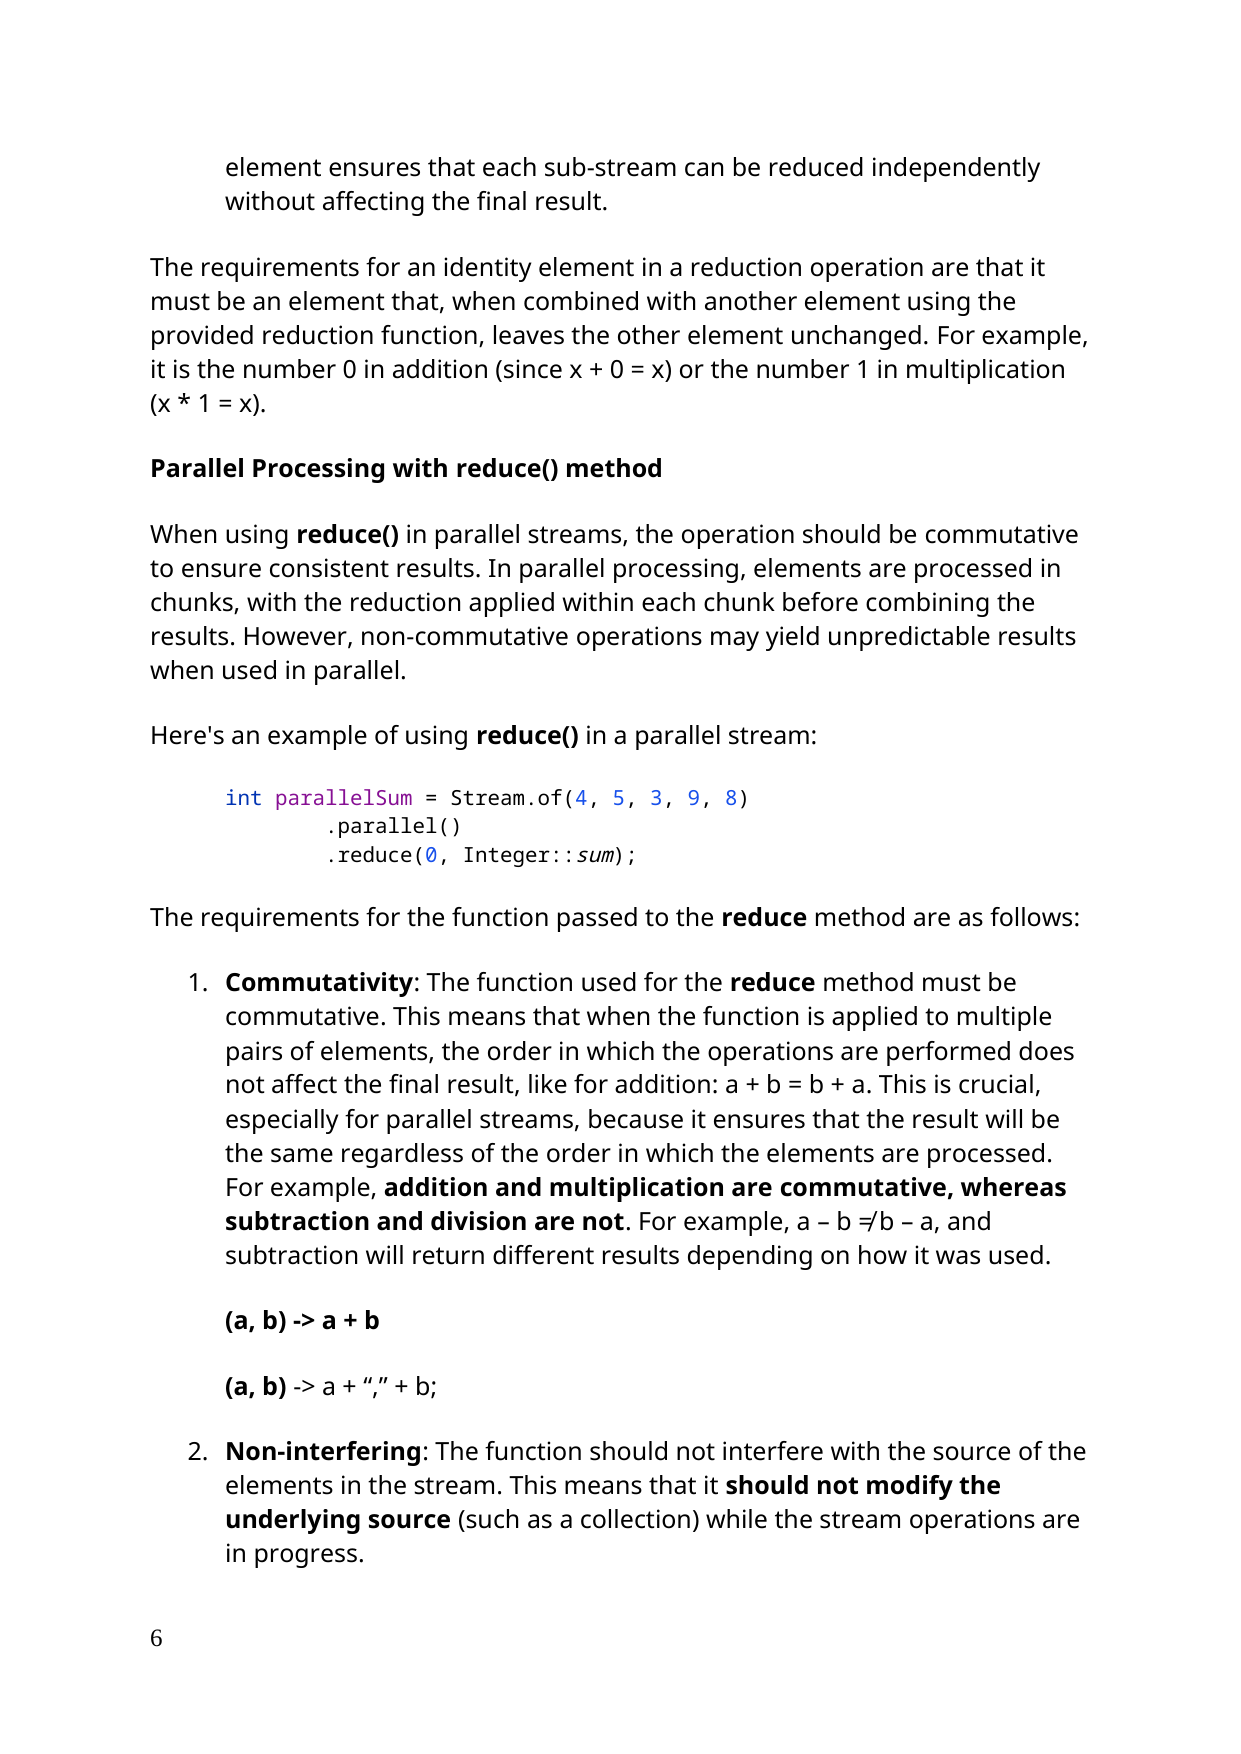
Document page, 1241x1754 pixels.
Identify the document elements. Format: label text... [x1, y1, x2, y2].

text When using reduce() in parallel streams, the operation should be commutative to ensure consistent results. In parallel processing, elements are processed in chunks, with the reduction applied within each chunk before combining the results. However, non-commutative operations may yield unpredictable results when used in parallel. [150, 516, 1090, 687]
text (a, b) -> a + b [225, 1303, 1090, 1337]
text Parallel Processing with reduce() method [150, 451, 1090, 485]
text int parallelSum = Stream.of(4, 5, 3, 9, 8) .parallel() .reduce(0, Integer::sum); [225, 783, 1090, 868]
list Non-interfering: The function should not interfere with the source of the elements in the stream. This means that it should not modify the underlying source (such as a collection) while the stream operations are in progress. [187, 1433, 1090, 1570]
text The requirements for the function passed to the reduce method are as follows: [150, 900, 1090, 934]
list Commutativity: The function used for the reduce method must be commutative. This means that when the function is applied to multiple pairs of elements, the order in which the operations are performed does not affect the final result, like for addition: a + b = b + a. This is crucial, especially for parallel streams, because it ensures that the result will be the same regardless of the order in which the elements are processed. For example, addition and multiplication are commutative, whereas subtraction and division are not. For example, a – b ≠ b – a, and subtraction will return different results depending on how it was used. [187, 965, 1090, 1272]
text (a, b) -> a + “,” + b; [225, 1368, 1090, 1402]
text Here's an example of using reduce() in a parallel stream: [150, 718, 1090, 752]
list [187, 150, 1090, 218]
text The requirements for an identity element in a reduction operation are that it must be an element that, when combined with another element using the provided reduction function, leaves the other element unchanged. For example, it is the number 0 in addition (since x + 0 = x) or the number 1 in multiplication (x * 1 = x). [150, 249, 1090, 420]
